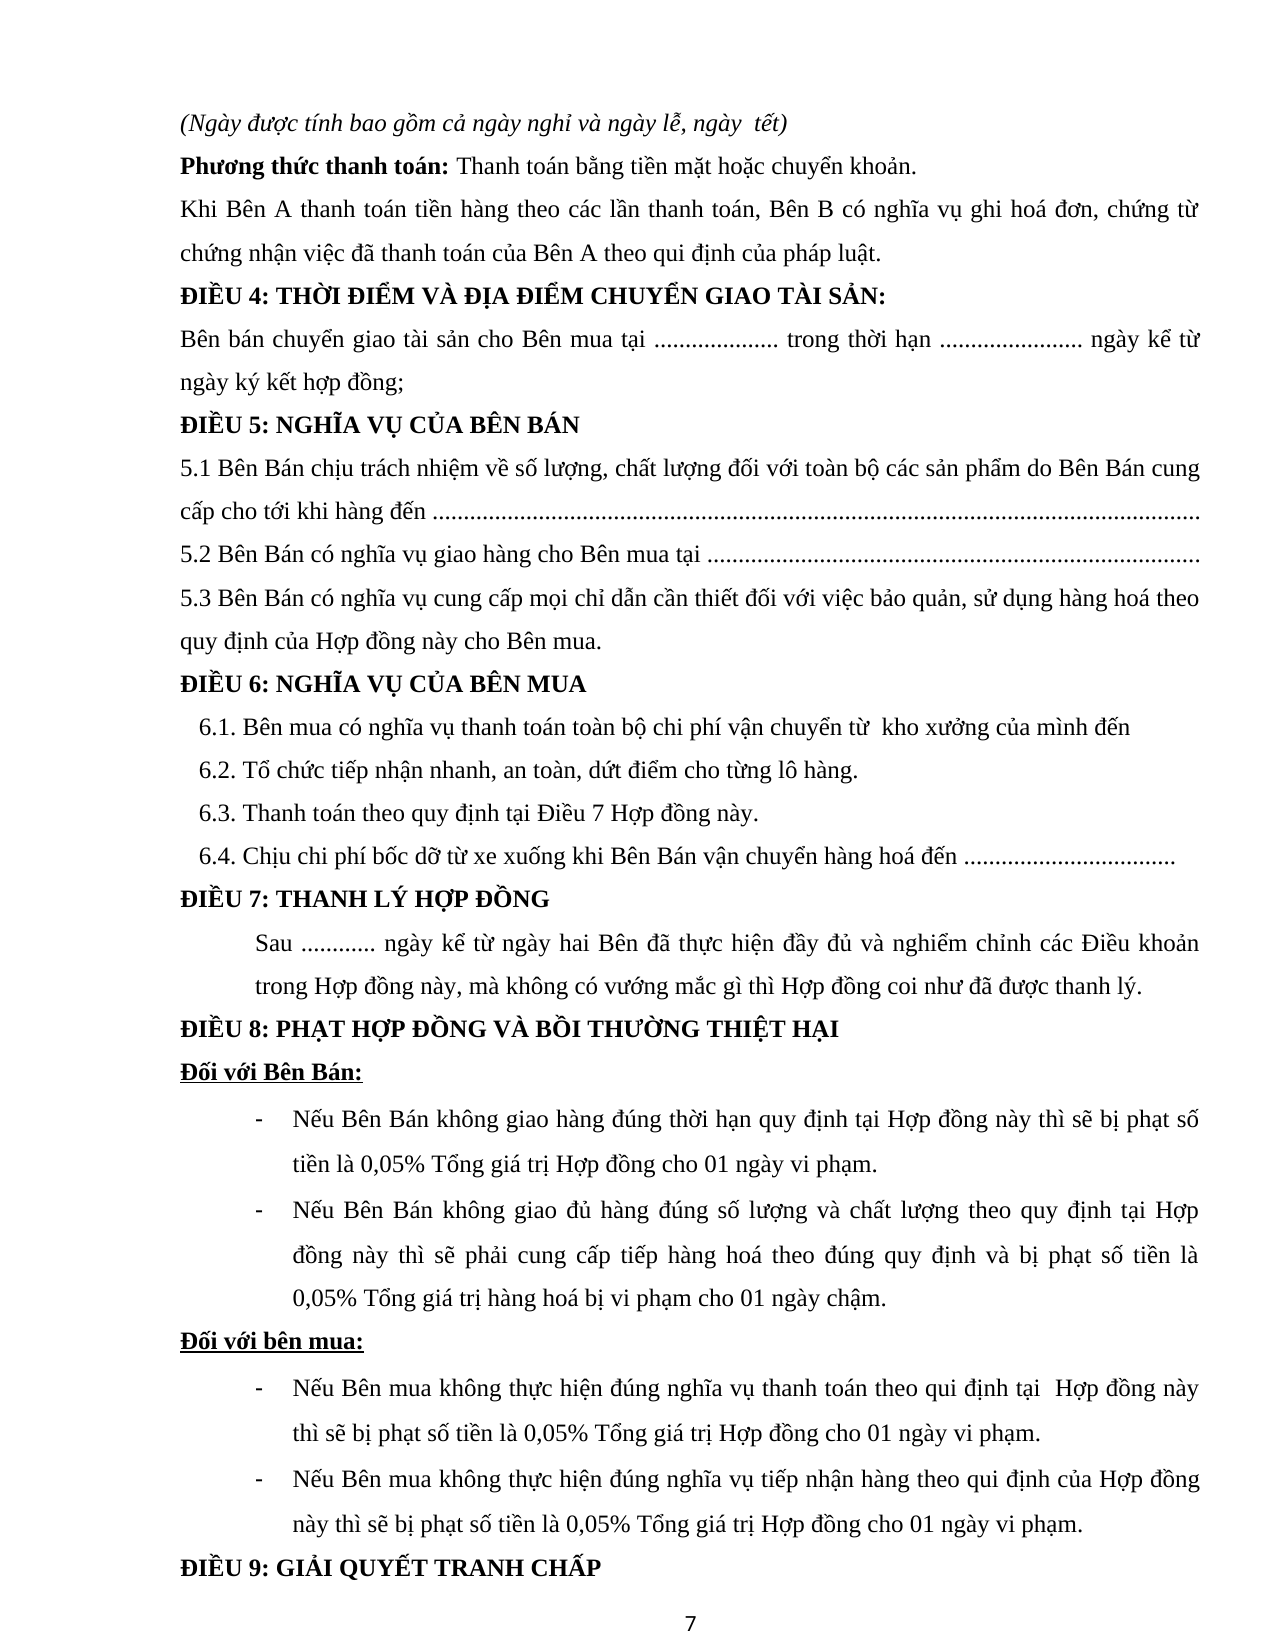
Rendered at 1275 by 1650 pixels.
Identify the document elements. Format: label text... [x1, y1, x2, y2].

text 5.3 Bên Bán có nghĩa vụ cung cấp mọi chỉ dẫn cần thiết đối với việc bảo quản, sử dụng hàng hoá theo quy định của Hợp đồng này cho Bên mua. [180, 583, 1201, 654]
text ĐIỀU 6: NGHĨA VỤ CỦA BÊN MUA [180, 669, 1201, 698]
text Bên bán chuyển giao tài sản cho Bên mua tại .................... trong thời hạn ....................... ngày kể từ ngày ký kết hợp đồng; [180, 324, 1201, 396]
text ĐIỀU 9: GIẢI QUYẾT TRANH CHẤP [180, 1553, 1201, 1581]
text 5.2 Bên Bán có nghĩa vụ giao hàng cho Bên mua tại [180, 539, 1201, 568]
text ĐIỀU 8: PHẠT HỢP ĐỒNG VÀ BỒI THƯỜNG THIỆT HẠI [180, 1014, 1201, 1043]
text Phương thức thanh toán: Thanh toán bằng tiền mặt hoặc chuyển khoản. [180, 151, 1201, 180]
text Đối với bên mua: [180, 1326, 1201, 1355]
list Nếu Bên mua không thực hiện đúng nghĩa vụ thanh toán theo qui định tại Hợp đồng này thì sẽ bị phạt số tiền là 0,05% Tổng giá trị Hợp đồng cho 01 ngày vi phạm. [255, 1369, 1201, 1447]
text 6.2. Tổ chức tiếp nhận nhanh, an toàn, dứt điểm cho từng lô hàng. [199, 755, 1201, 784]
text 5.1 Bên Bán chịu trách nhiệm về số lượng, chất lượng đối với toàn bộ các sản phẩm do Bên Bán cung cấp cho tới khi hàng đến [180, 453, 1201, 525]
text (Ngày được tính bao gồm cả ngày nghỉ và ngày lễ, ngày tết) [180, 108, 1201, 137]
text Đối với Bên Bán: [180, 1057, 1201, 1086]
list Nếu Bên Bán không giao đủ hàng đúng số lượng và chất lượng theo quy định tại Hợp đồng này thì sẽ phải cung cấp tiếp hàng hoá theo đúng quy định và bị phạt số tiền là 0,05% Tổng giá trị hàng hoá bị vi phạm cho 01 ngày chậm. [255, 1192, 1201, 1312]
text ĐIỀU 7: THANH LÝ HỢP ĐỒNG [180, 884, 1201, 913]
text ĐIỀU 4: THỜI ĐIỂM VÀ ĐỊA ĐIỂM CHUYỂN GIAO TÀI SẢN: [180, 281, 1201, 309]
text ĐIỀU 5: NGHĨA VỤ CỦA BÊN BÁN [180, 410, 1201, 439]
text 6.1. Bên mua có nghĩa vụ thanh toán toàn bộ chi phí vận chuyển từ kho xưởng của mình đến [199, 712, 1201, 741]
list Nếu Bên mua không thực hiện đúng nghĩa vụ tiếp nhận hàng theo qui định của Hợp đồng này thì sẽ bị phạt số tiền là 0,05% Tổng giá trị Hợp đồng cho 01 ngày vi phạm. [255, 1461, 1201, 1538]
text Khi Bên A thanh toán tiền hàng theo các lần thanh toán, Bên B có nghĩa vụ ghi hoá đơn, chứng từ chứng nhận việc đã thanh toán của Bên A theo qui định của pháp luật. [180, 194, 1201, 266]
text 6.4. Chịu chi phí bốc dỡ từ xe xuống khi Bên Bán vận chuyển hàng hoá đến .................................. [199, 841, 1201, 870]
text 6.3. Thanh toán theo quy định tại Điều 7 Hợp đồng này. [180, 798, 1201, 827]
list Nếu Bên Bán không giao hàng đúng thời hạn quy định tại Hợp đồng này thì sẽ bị phạt số tiền là 0,05% Tổng giá trị Hợp đồng cho 01 ngày vi phạm. [255, 1100, 1201, 1177]
text Sau ............ ngày kể từ ngày hai Bên đã thực hiện đầy đủ và nghiểm chỉnh các Điều khoản trong Hợp đồng này, mà không có vướng mắc gì thì Hợp đồng coi như đã được thanh lý. [255, 928, 1201, 999]
